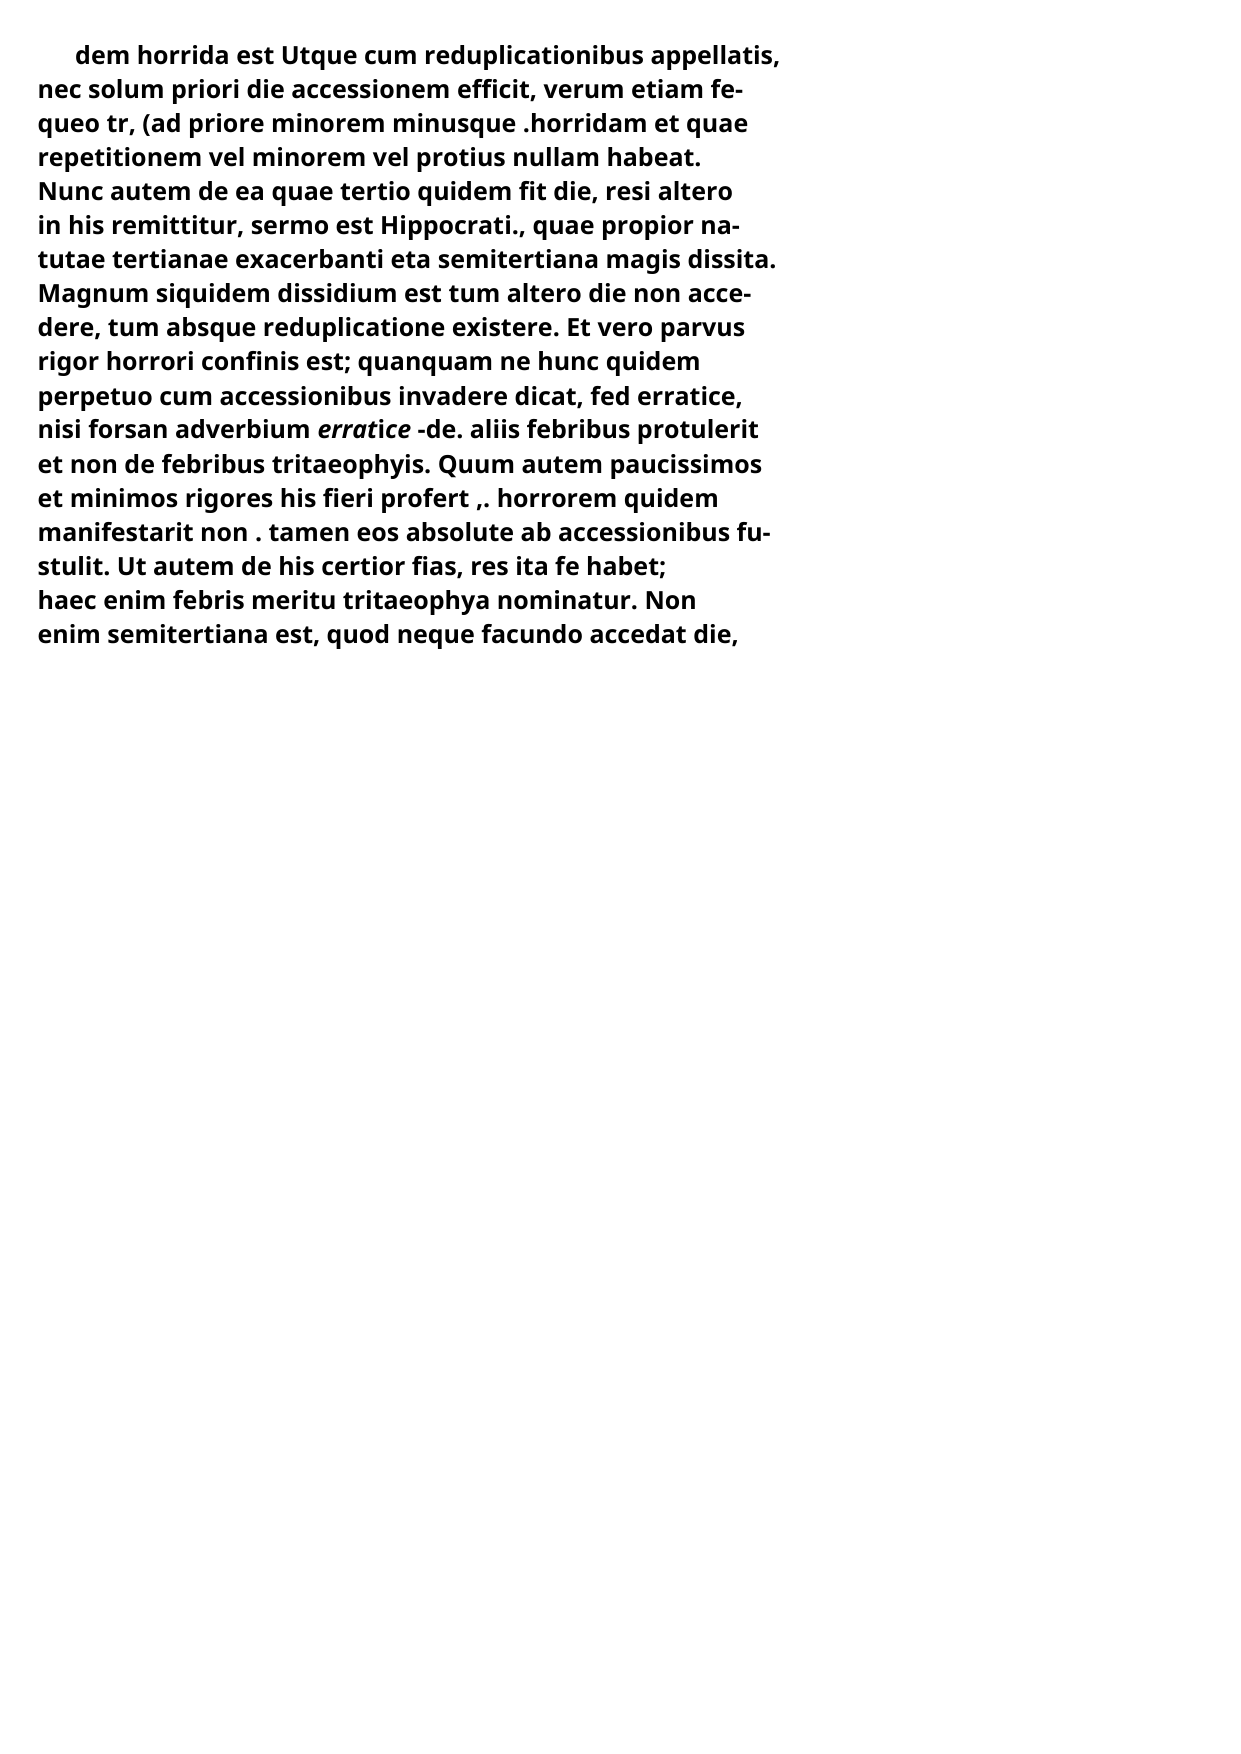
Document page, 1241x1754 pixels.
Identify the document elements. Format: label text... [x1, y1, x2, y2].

text dem horrida est Utque cum reduplicationibus appellatis, nec solum priori die accessionem efficit, verum etiam fe- queo tr, (ad priore minorem minusque .horridam et quae repetitionem vel minorem vel protius nullam habeat. Nunc autem de ea quae tertio quidem fit die, resi altero in his remittitur, sermo est Hippocrati., quae propior na- tutae tertianae exacerbanti eta semitertiana magis dissita. Magnum siquidem dissidium est tum altero die non acce- dere, tum absque reduplicatione existere. Et vero parvus rigor horrori confinis est; quanquam ne hunc quidem perpetuo cum accessionibus invadere dicat, fed erratice, nisi forsan adverbium erratice -de. aliis febribus protulerit et non de febribus tritaeophyis. Quum autem paucissimos et minimos rigores his fieri profert ,. horrorem quidem manifestarit non . tamen eos absolute ab accessionibus fu- stulit. Ut autem de his certior fias, res ita fe habet; haec enim febris meritu tritaeophya nominatur. Non enim semitertiana est, quod neque facundo accedat die, [37, 37, 1203, 651]
